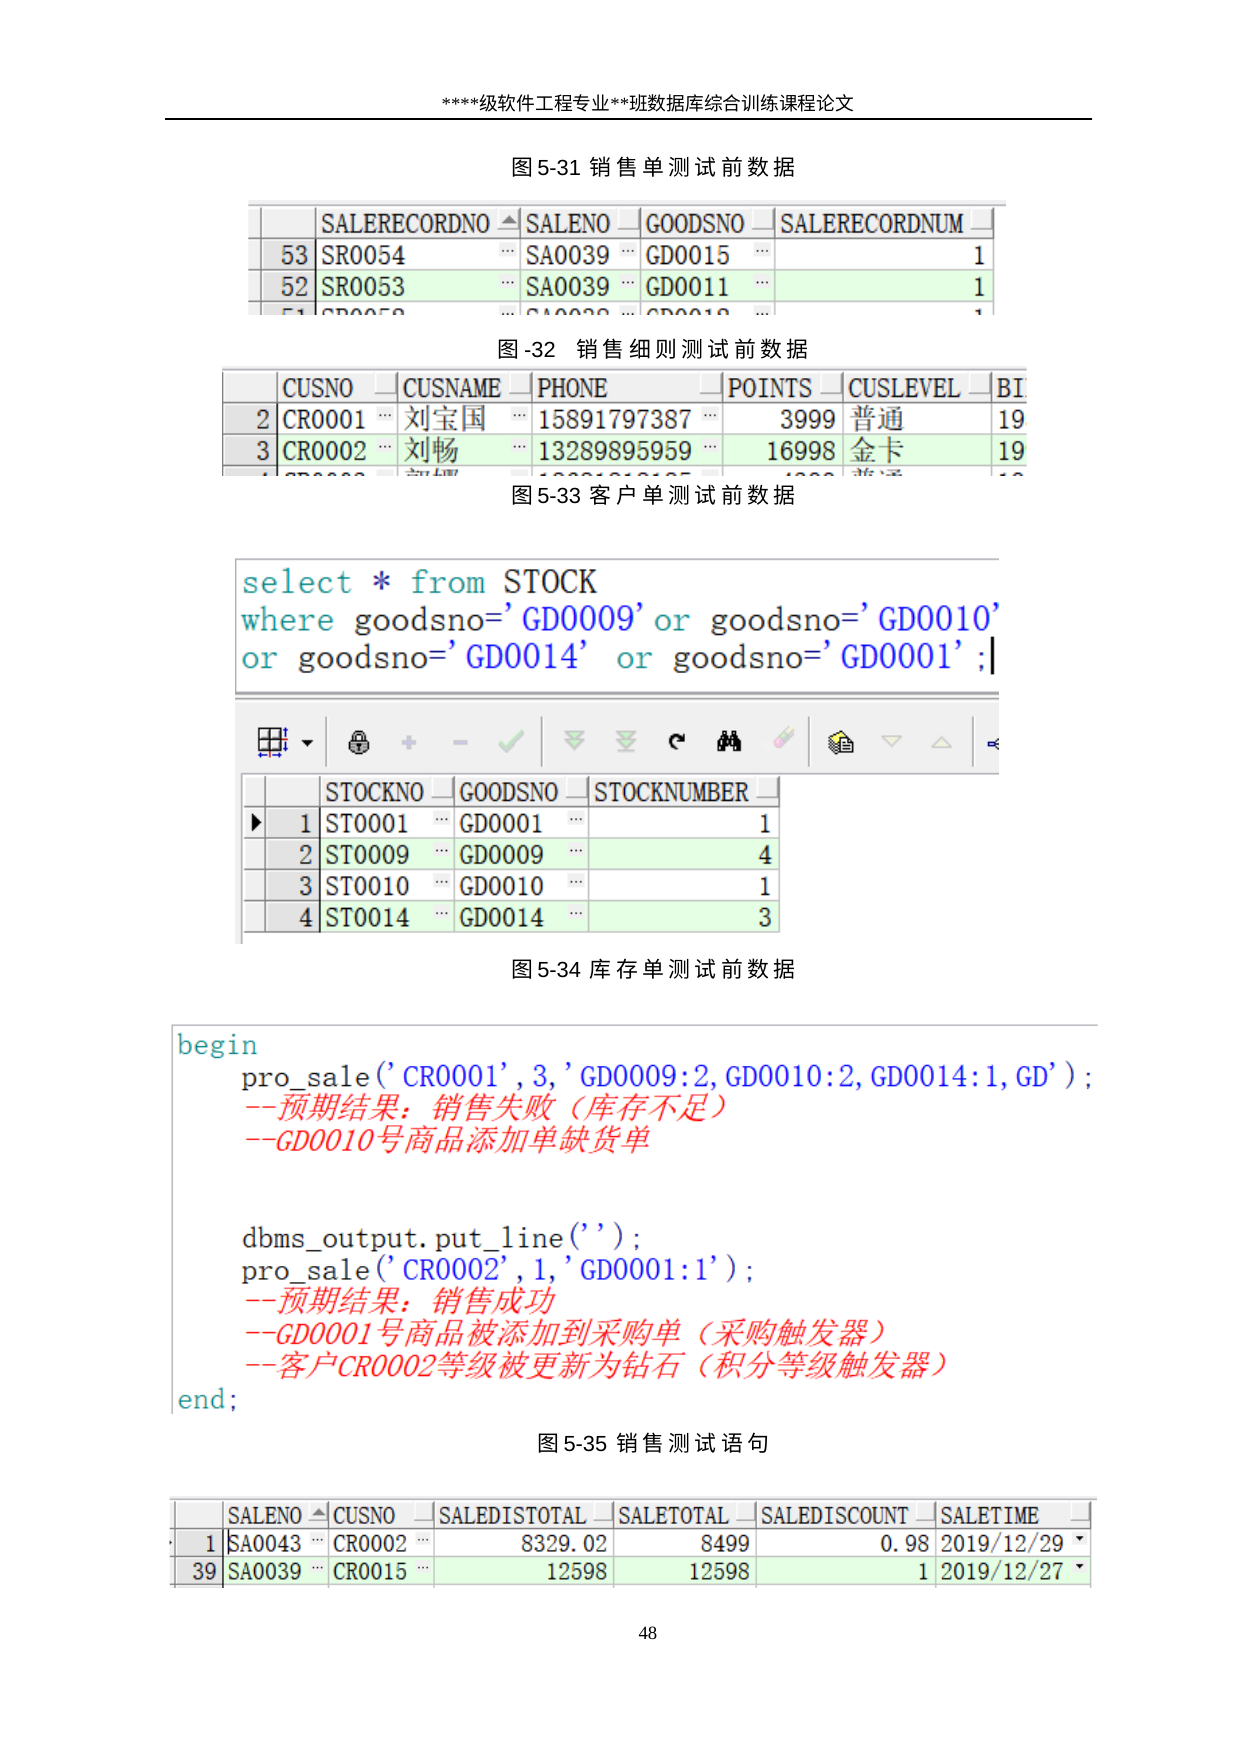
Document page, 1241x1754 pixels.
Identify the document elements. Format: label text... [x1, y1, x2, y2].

text 图5-33客户单测试前数据 [169, 476, 1088, 512]
text 图5-34库存单测试前数据 [169, 950, 1088, 986]
picture [235, 555, 999, 944]
picture [169, 1022, 1098, 1414]
picture [169, 1496, 1097, 1588]
picture [248, 200, 1007, 315]
text 图-32销售细则测试前数据 [169, 330, 1088, 367]
text 图5-31销售单测试前数据 [169, 148, 1088, 184]
picture [222, 366, 1027, 476]
text 图5-35销售测试语句 [169, 1424, 1088, 1460]
